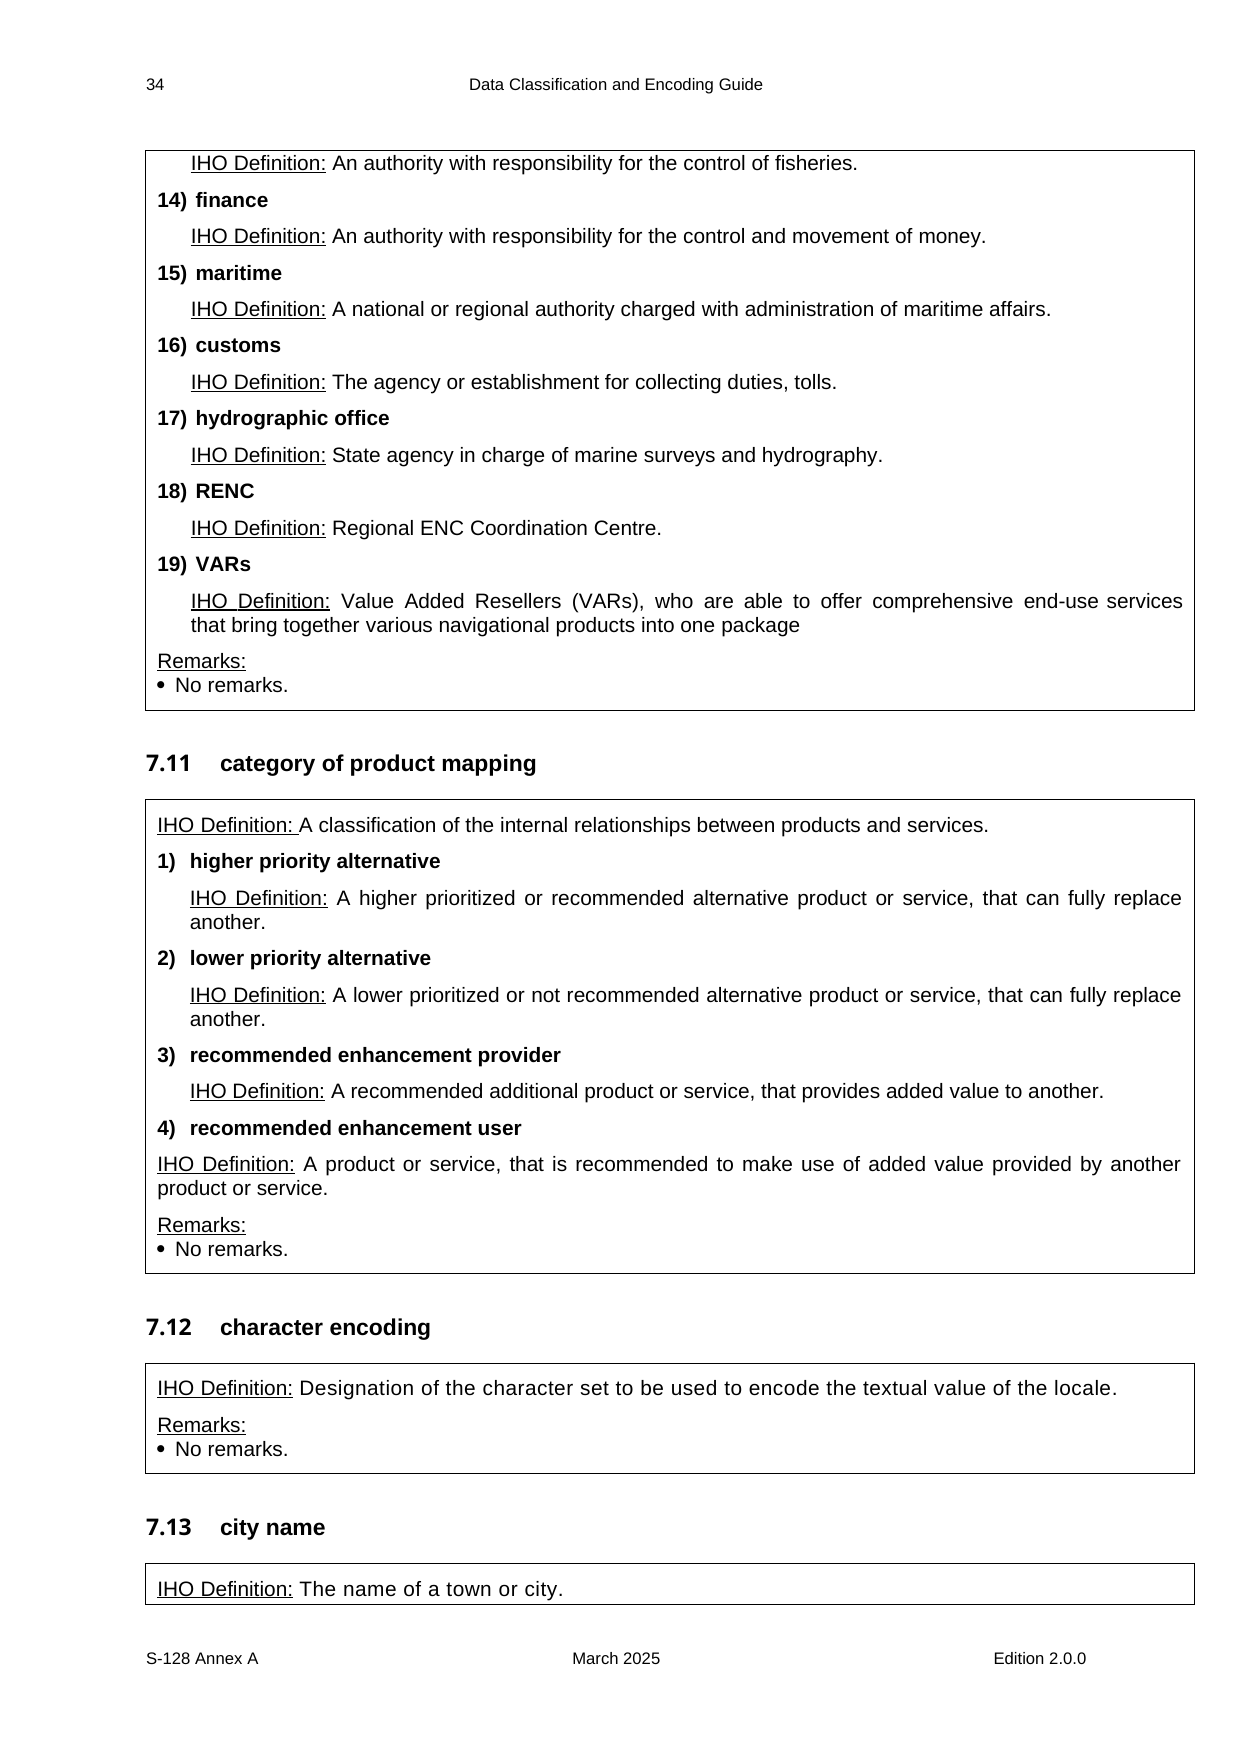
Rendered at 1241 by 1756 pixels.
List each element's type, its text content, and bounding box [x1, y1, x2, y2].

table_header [146, 1564, 1194, 1604]
subtitle city name [146, 1511, 1094, 1542]
table_header IHO Definition: A classification of the internal relationships between products and services. 1) higher priority alternative IHO Definition: A higher prioritized or recommended alternative product or service, that can fully replace another. 2) lower priority alternative IHO Definition: A lower prioritized or not recommended alternative product or service, that can fully replace another. 3) recommended enhancement provider IHO Definition: A recommended additional product or service, that provides added value to another. 4) recommended enhancement user IHO Definition: A product or service, that is recommended to make use of added value provided by another product or service. Remarks: No remarks. [146, 800, 1194, 1273]
table_header IHO Definition: Designation of the character set to be used to encode the textual value of the locale. Remarks: No remarks. [146, 1364, 1194, 1473]
subtitle category of product mapping [146, 747, 1094, 778]
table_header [146, 151, 1194, 709]
subtitle character encoding [146, 1311, 1094, 1342]
